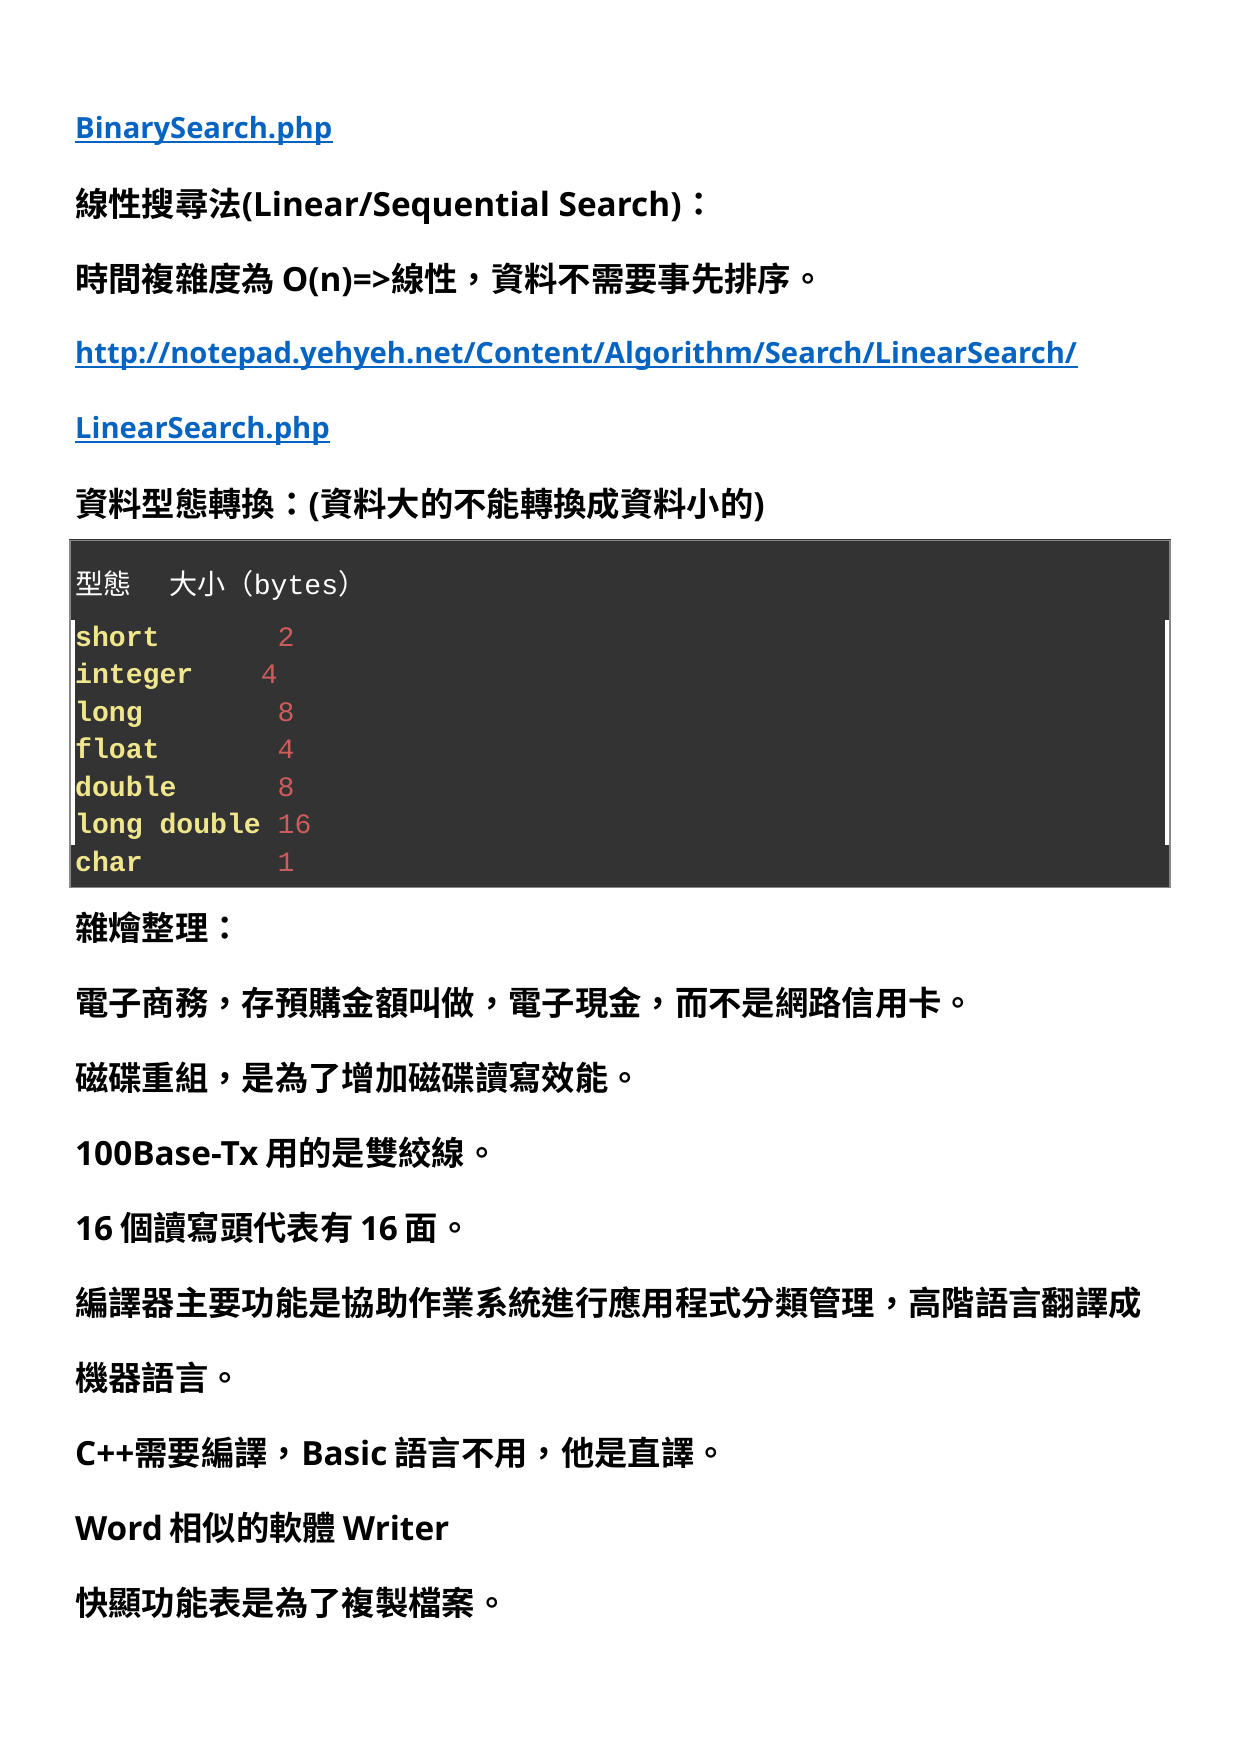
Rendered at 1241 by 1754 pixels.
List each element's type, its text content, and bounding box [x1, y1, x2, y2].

text 雜燴整理： [75, 888, 1165, 963]
text long double 16 [75, 808, 1165, 839]
text short 2 [75, 620, 1165, 658]
text integer 4 [75, 658, 1165, 695]
text http://notepad.yehyeh.net/Content/Algorithm/Search/LinearSearch/LinearSearch.php [75, 314, 1165, 464]
text char 1 [71, 839, 1169, 887]
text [75, 89, 1165, 164]
text 資料型態轉換：(資料大的不能轉換成資料小的) [75, 464, 1165, 539]
text 磁碟重組，是為了增加磁碟讀寫效能。 [75, 1038, 1165, 1113]
text long 8 [75, 695, 1165, 733]
text 編譯器主要功能是協助作業系統進行應用程式分類管理，高階語言翻譯成機器語言。 [75, 1263, 1165, 1413]
text 型態 大小（bytes） [71, 541, 1169, 620]
text double 8 [75, 770, 1165, 808]
text 100Base-Tx用的是雙絞線。 [75, 1113, 1165, 1188]
text 時間複雜度為O(n)=>線性，資料不需要事先排序。 [75, 239, 1165, 314]
text Word相似的軟體Writer [75, 1488, 1165, 1563]
text 電子商務，存預購金額叫做，電子現金，而不是網路信用卡。 [75, 963, 1165, 1038]
text float 4 [75, 733, 1165, 770]
text 16個讀寫頭代表有16面。 [75, 1188, 1165, 1263]
text 線性搜尋法(Linear/Sequential Search)： [75, 164, 1165, 239]
text 快顯功能表是為了複製檔案。 [75, 1563, 1165, 1638]
text C++需要編譯，Basic語言不用，他是直譯。 [75, 1413, 1165, 1488]
